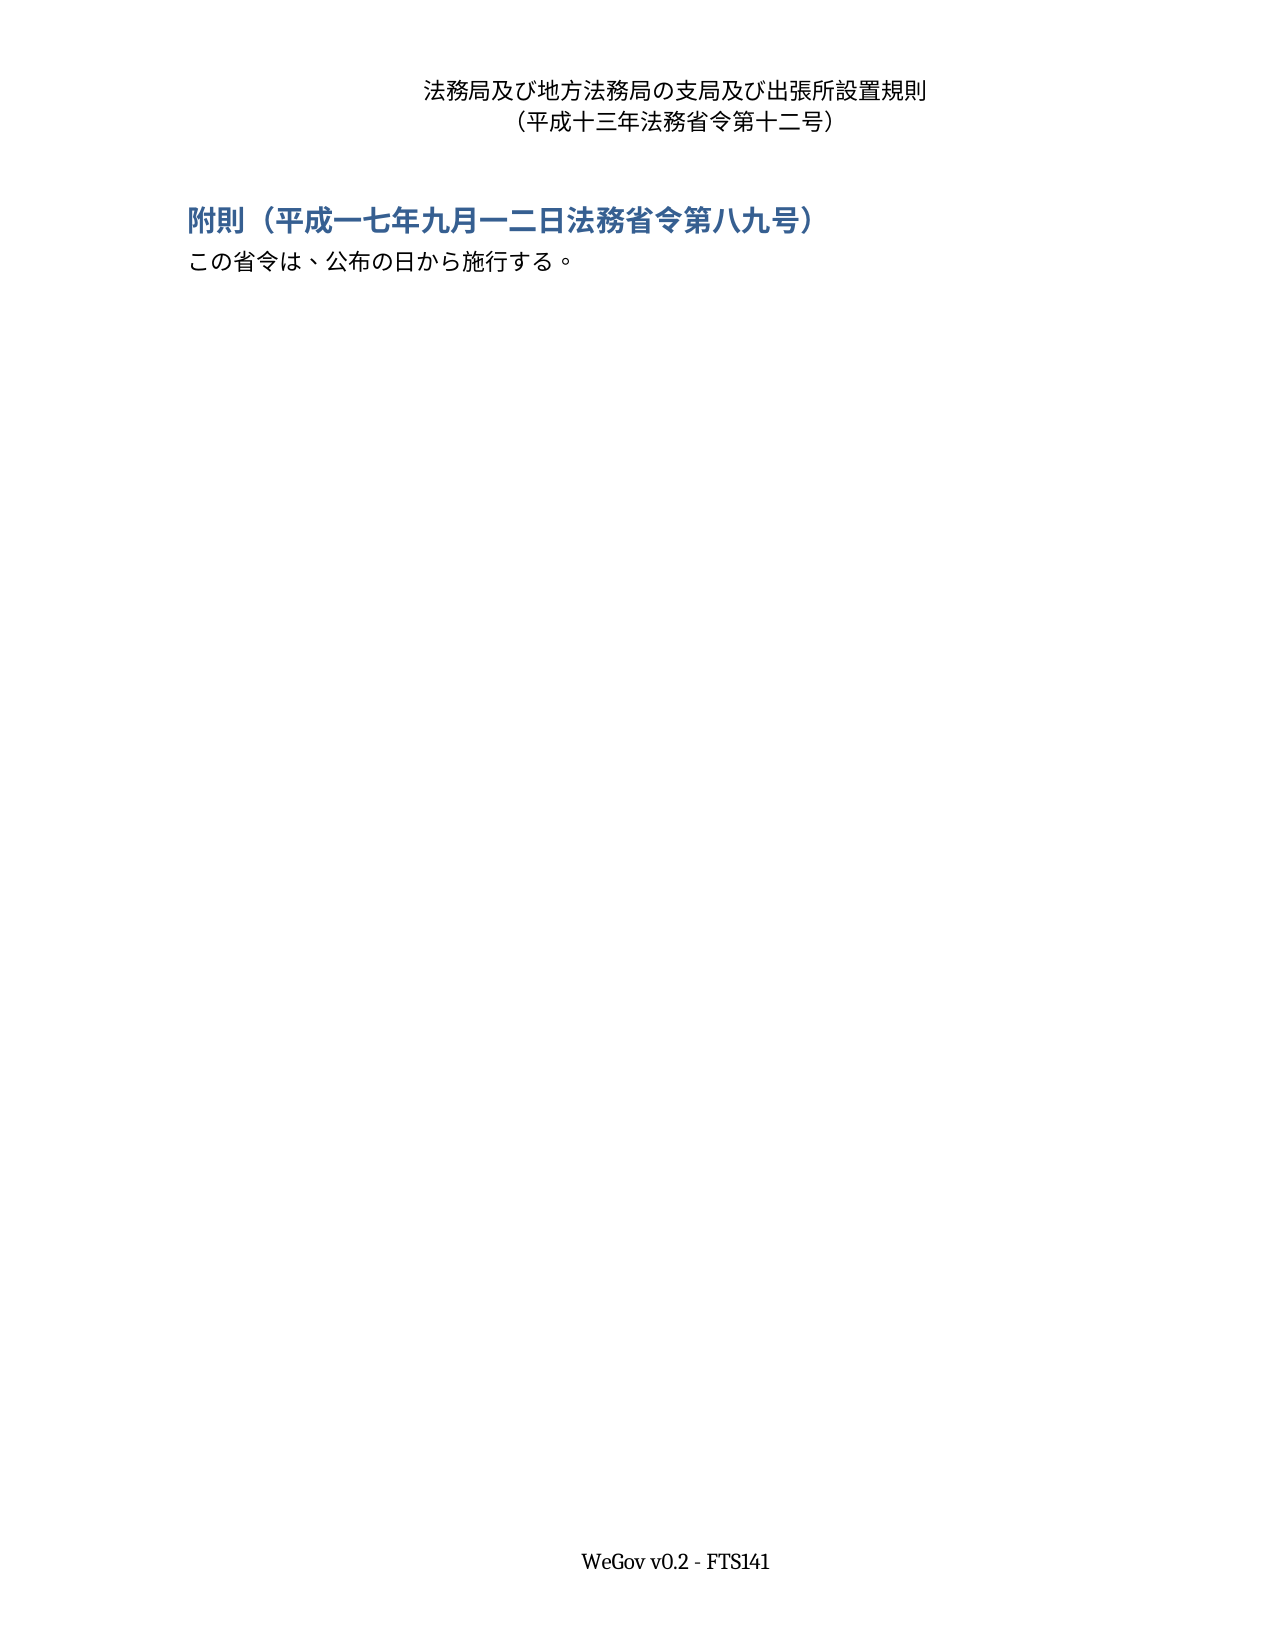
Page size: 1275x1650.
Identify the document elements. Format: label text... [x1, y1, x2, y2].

text この省令は、公布の日から施行する。 [187, 246, 1087, 277]
subtitle 附則（平成一七年九月一二日法務省令第八九号） [187, 200, 1087, 240]
